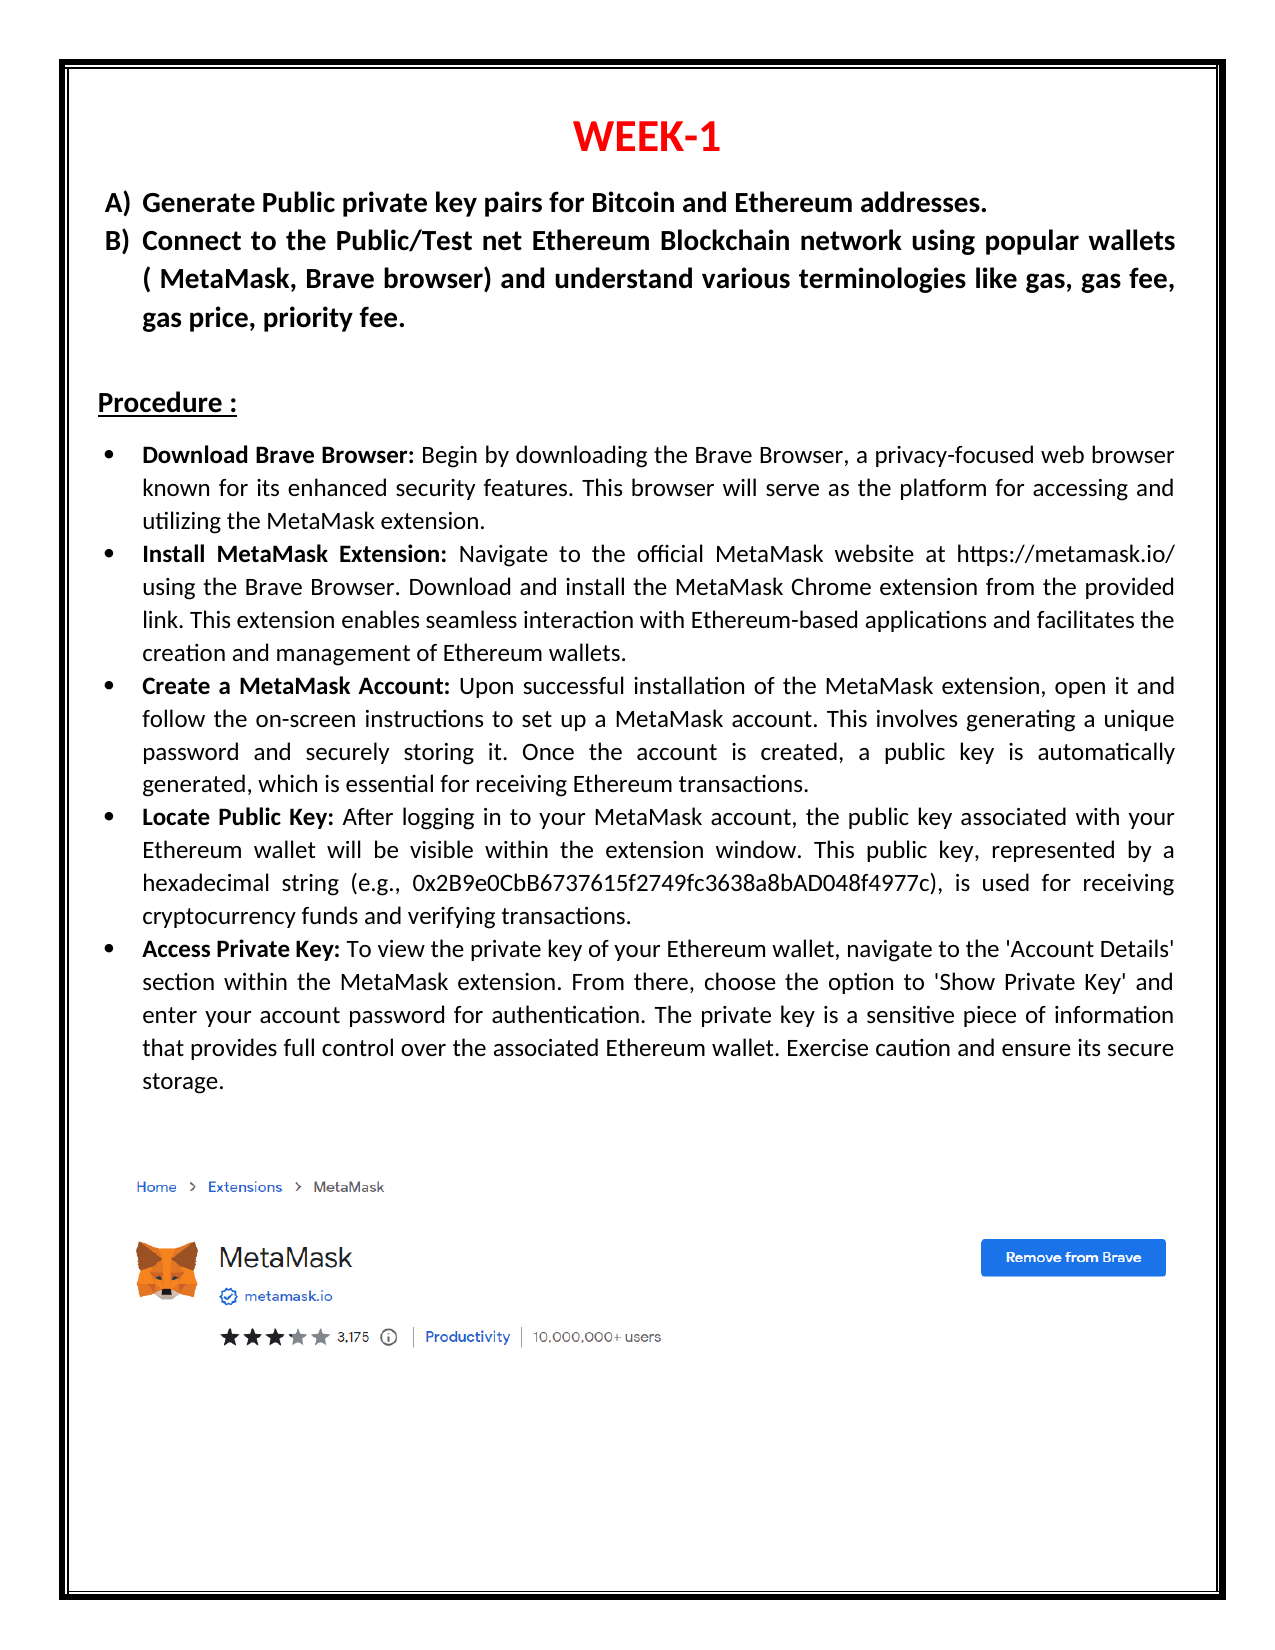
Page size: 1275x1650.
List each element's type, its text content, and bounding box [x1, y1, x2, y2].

list Locate Public Key: After logging in to your MetaMask account, the public key associated with your Ethereum wallet will be visible within the extension window. This public key, represented by a hexadecimal string (e.g., 0x2B9e0CbB6737615f2749fc3638a8bAD048f4977c), is used for receiving cryptocurrency funds and verifying transactions. [104, 801, 1176, 931]
text WEEK-1 [69, 107, 1216, 163]
list Connect to the Public/Test net Ethereum Blockchain network using popular wallets ( MetaMask, Brave browser) and understand various terminologies like gas, gas fee, gas price, priority fee. [104, 222, 1176, 334]
list Install MetaMask Extension: Navigate to the official MetaMask website at https://metamask.io/ using the Brave Browser. Download and install the MetaMask Chrome extension from the provided link. This extension enables seamless interaction with Ethereum-based applications and facilitates the creation and management of Ethereum wallets. [104, 538, 1176, 667]
list Access Private Key: To view the private key of your Ethereum wallet, navigate to the 'Account Details' section within the MetaMask extension. From there, choose the option to 'Show Private Key' and enter your account password for authentication. The private key is a sensitive piece of information that provides full control over the associated Ethereum wallet. Exercise caution and ensure its secure storage. [104, 933, 1176, 1095]
text Procedure : [98, 384, 1191, 420]
list Download Brave Browser: Begin by downloading the Brave Browser, a privacy-focused web browser known for its enhanced security features. This browser will serve as the platform for accessing and utilizing the MetaMask extension. [104, 439, 1176, 536]
list Create a MetaMask Account: Upon successful installation of the MetaMask extension, open it and follow the on-screen instructions to set up a MetaMask account. This involves generating a unique password and securely storing it. Once the account is created, a public key is automatically generated, which is essential for receiving Ethereum transactions. [104, 670, 1176, 799]
picture [110, 1167, 1184, 1376]
list Generate Public private key pairs for Bitcoin and Ethereum addresses. [104, 184, 1176, 219]
